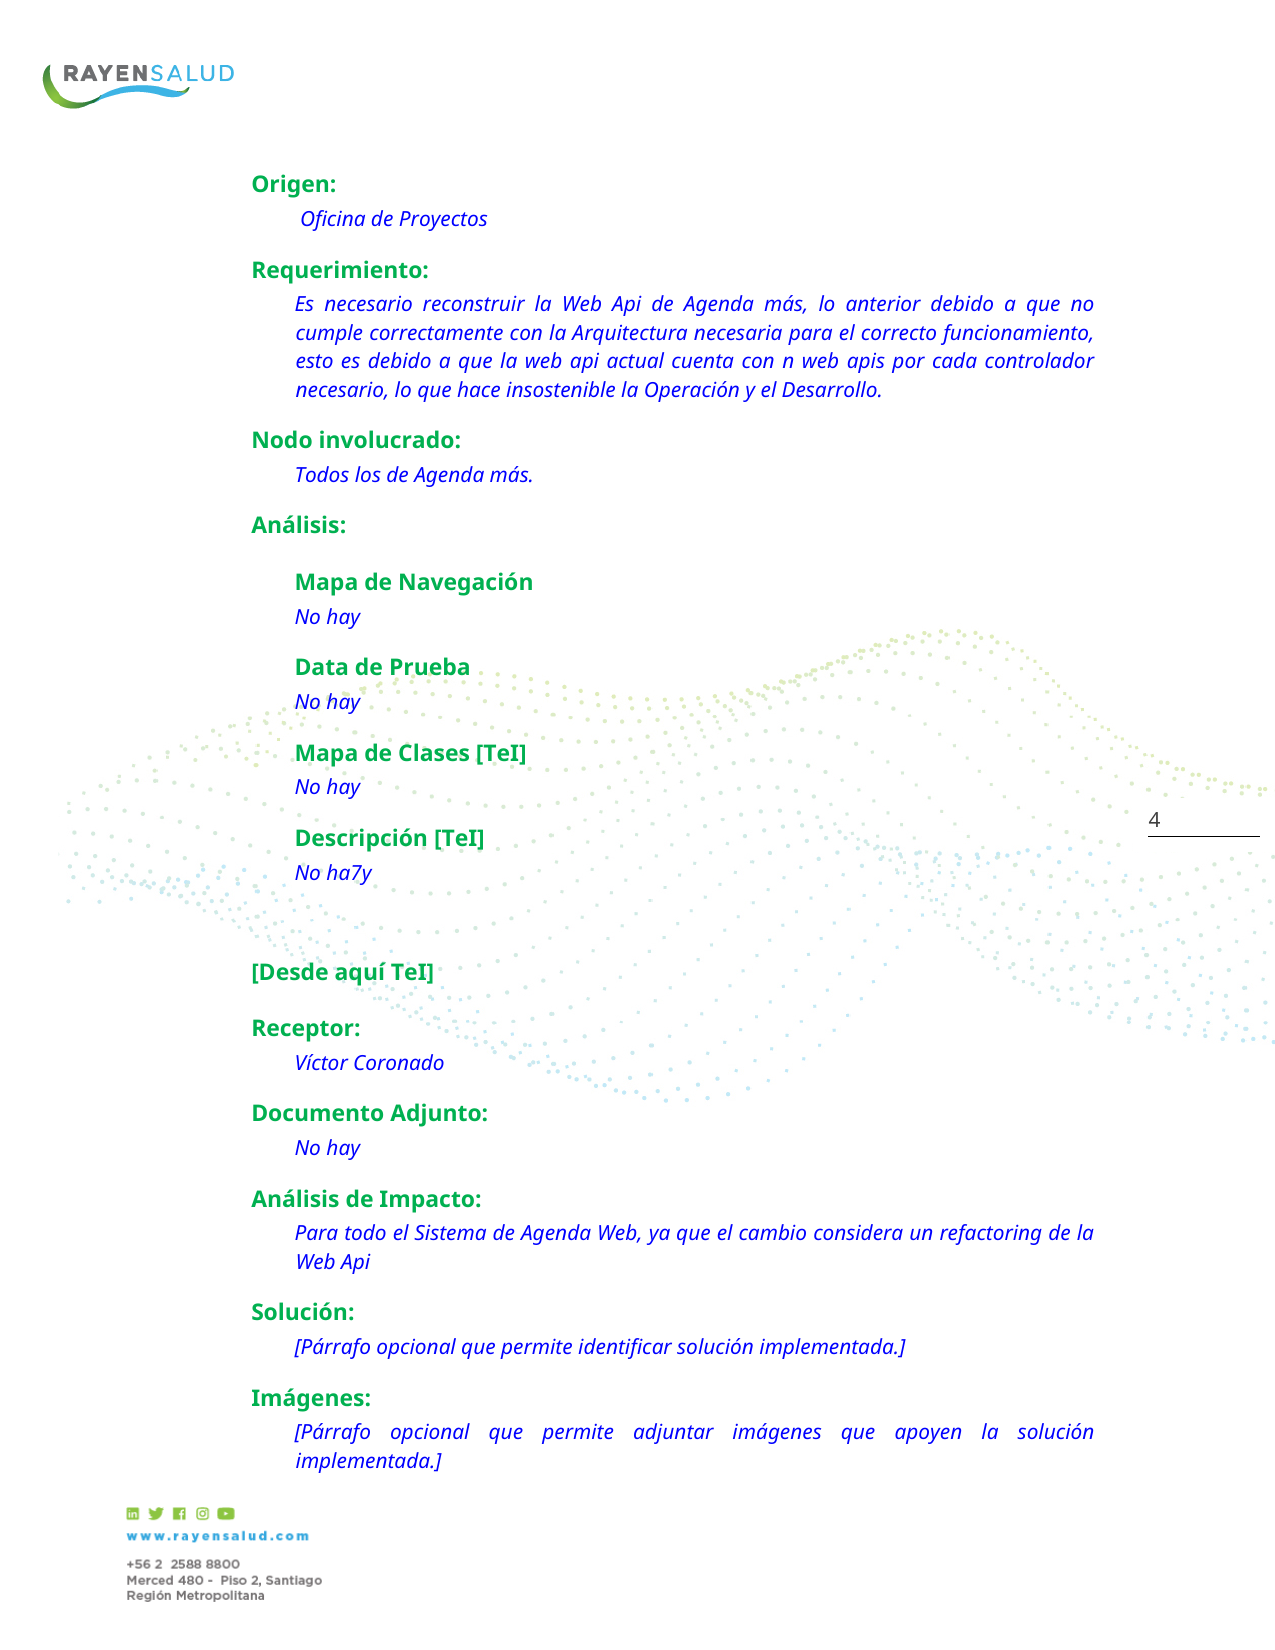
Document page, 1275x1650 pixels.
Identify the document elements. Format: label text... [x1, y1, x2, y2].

subtitle Análisis de Impacto: [251, 1183, 1098, 1214]
subtitle Mapa de Navegación [251, 566, 1098, 597]
subtitle Análisis: [251, 509, 1098, 541]
picture [33, 51, 241, 118]
text [Párrafo opcional que permite adjuntar imágenes que apoyen la solución implementada.] [294, 1417, 1098, 1474]
picture [110, 1499, 337, 1612]
subtitle Requerimiento: [251, 254, 1098, 285]
subtitle Nodo involucrado: [251, 424, 1098, 455]
text No hay [294, 602, 1098, 631]
text No hay [294, 772, 1098, 801]
subtitle [Desde aquí TeI] [251, 955, 1098, 987]
subtitle Imágenes: [251, 1381, 1098, 1413]
subtitle Receptor: [251, 1012, 1098, 1043]
subtitle Data de Prueba [251, 651, 1098, 683]
subtitle Mapa de Clases [TeI] [251, 737, 1098, 768]
text Es necesario reconstruir la Web Api de Agenda más, lo anterior debido a que no cumple correctamente con la Arquitectura necesaria para el correcto funcionamiento, esto es debido a que la web api actual cuenta con n web apis por cada controlador necesario, lo que hace insostenible la Operación y el Desarrollo. [294, 289, 1098, 403]
text No hay [294, 687, 1098, 716]
text Todos los de Agenda más. [294, 460, 1098, 488]
picture [58, 615, 1275, 1124]
text [Párrafo opcional que permite identificar solución implementada.] [294, 1332, 1098, 1361]
subtitle Documento Adjunto: [251, 1097, 1098, 1129]
text No hay [294, 1133, 1098, 1162]
text No ha7y [294, 858, 1098, 886]
text Víctor Coronado [294, 1048, 1098, 1077]
text Para todo el Sistema de Agenda Web, ya que el cambio considera un refactoring de la Web Api [294, 1218, 1098, 1275]
subtitle Solución: [251, 1296, 1098, 1327]
subtitle Descripción [TeI] [251, 822, 1098, 853]
text Oficina de Proyectos [294, 204, 1098, 233]
subtitle Origen: [251, 168, 1098, 200]
